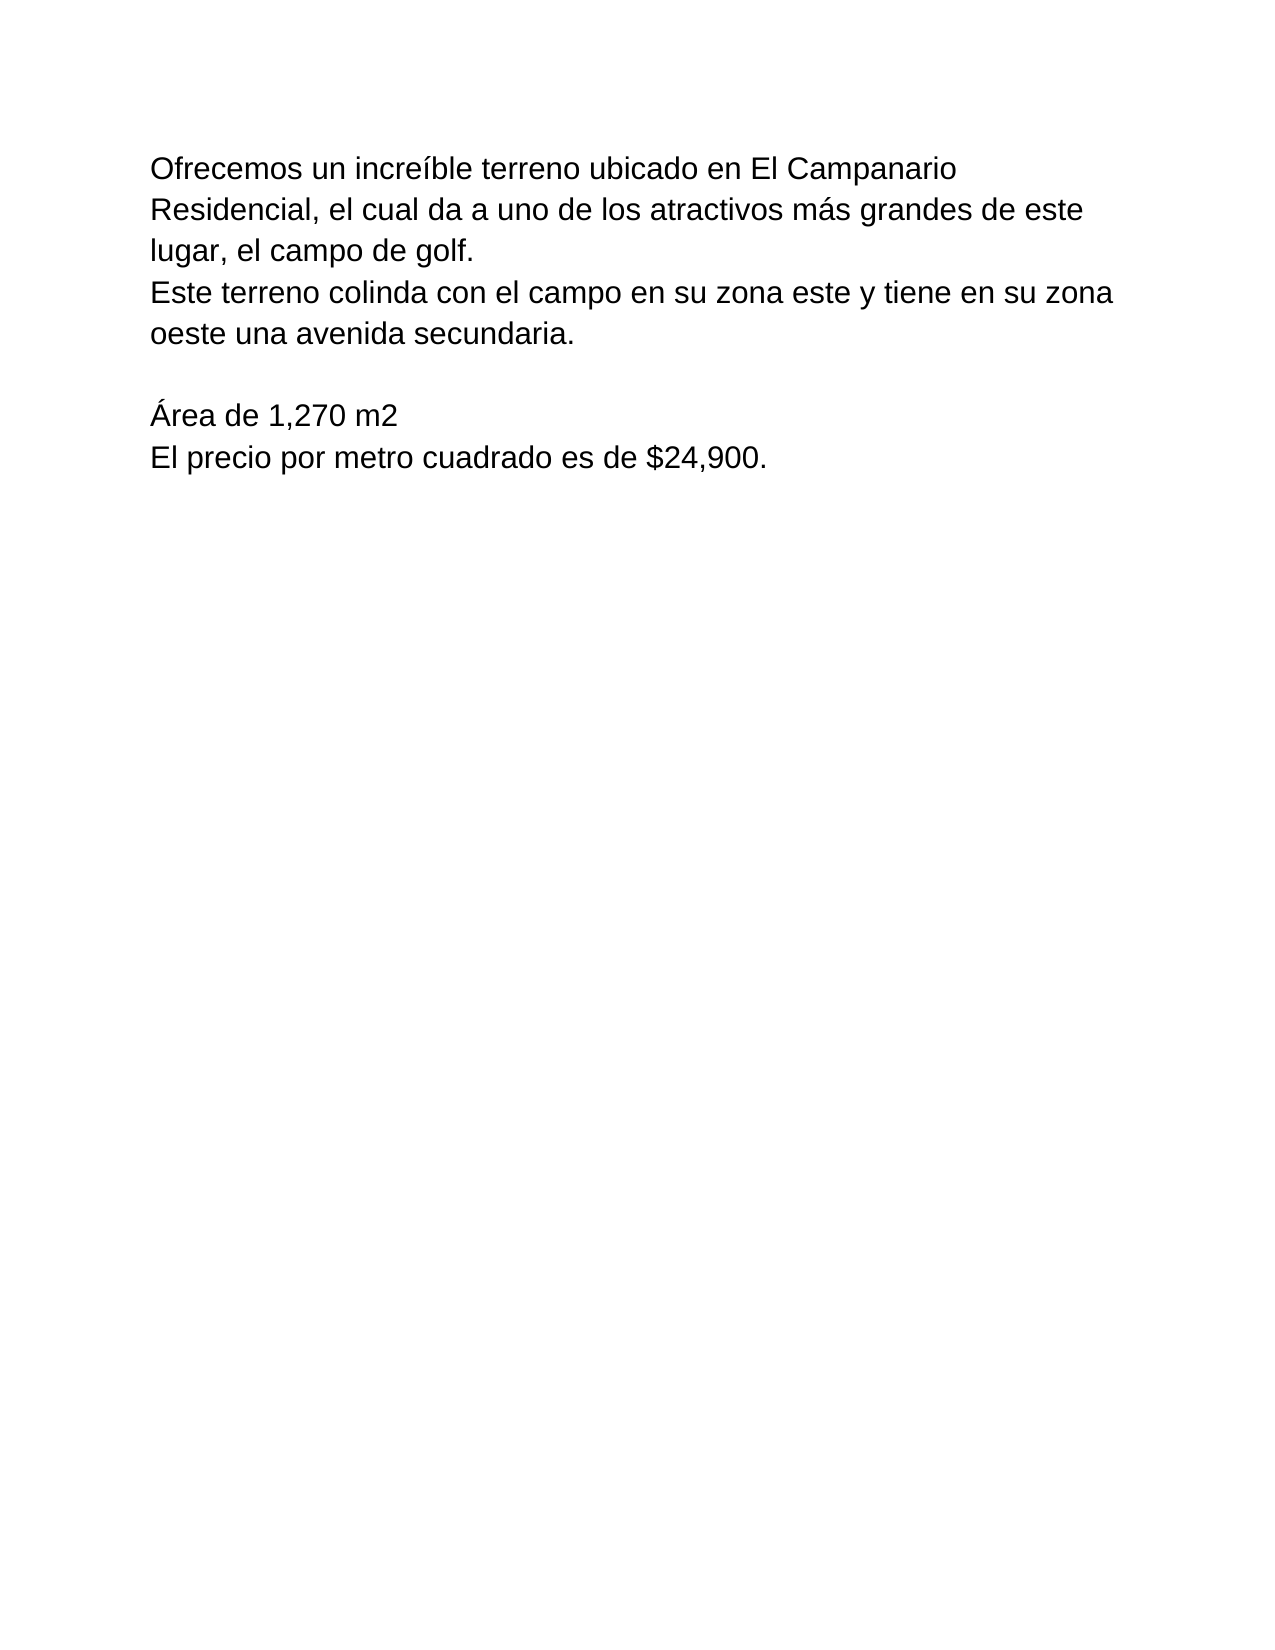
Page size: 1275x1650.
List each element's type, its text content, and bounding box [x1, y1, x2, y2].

text Área de 1,270 m2 [150, 397, 1125, 433]
text Ofrecemos un increíble terreno ubicado en El Campanario Residencial, el cual da a uno de los atractivos más grandes de este lugar, el campo de golf. [150, 150, 1125, 268]
text Este terreno colinda con el campo en su zona este y tiene en su zona oeste una avenida secundaria. [150, 274, 1125, 351]
text El precio por metro cuadrado es de $24,900. [150, 439, 1125, 475]
